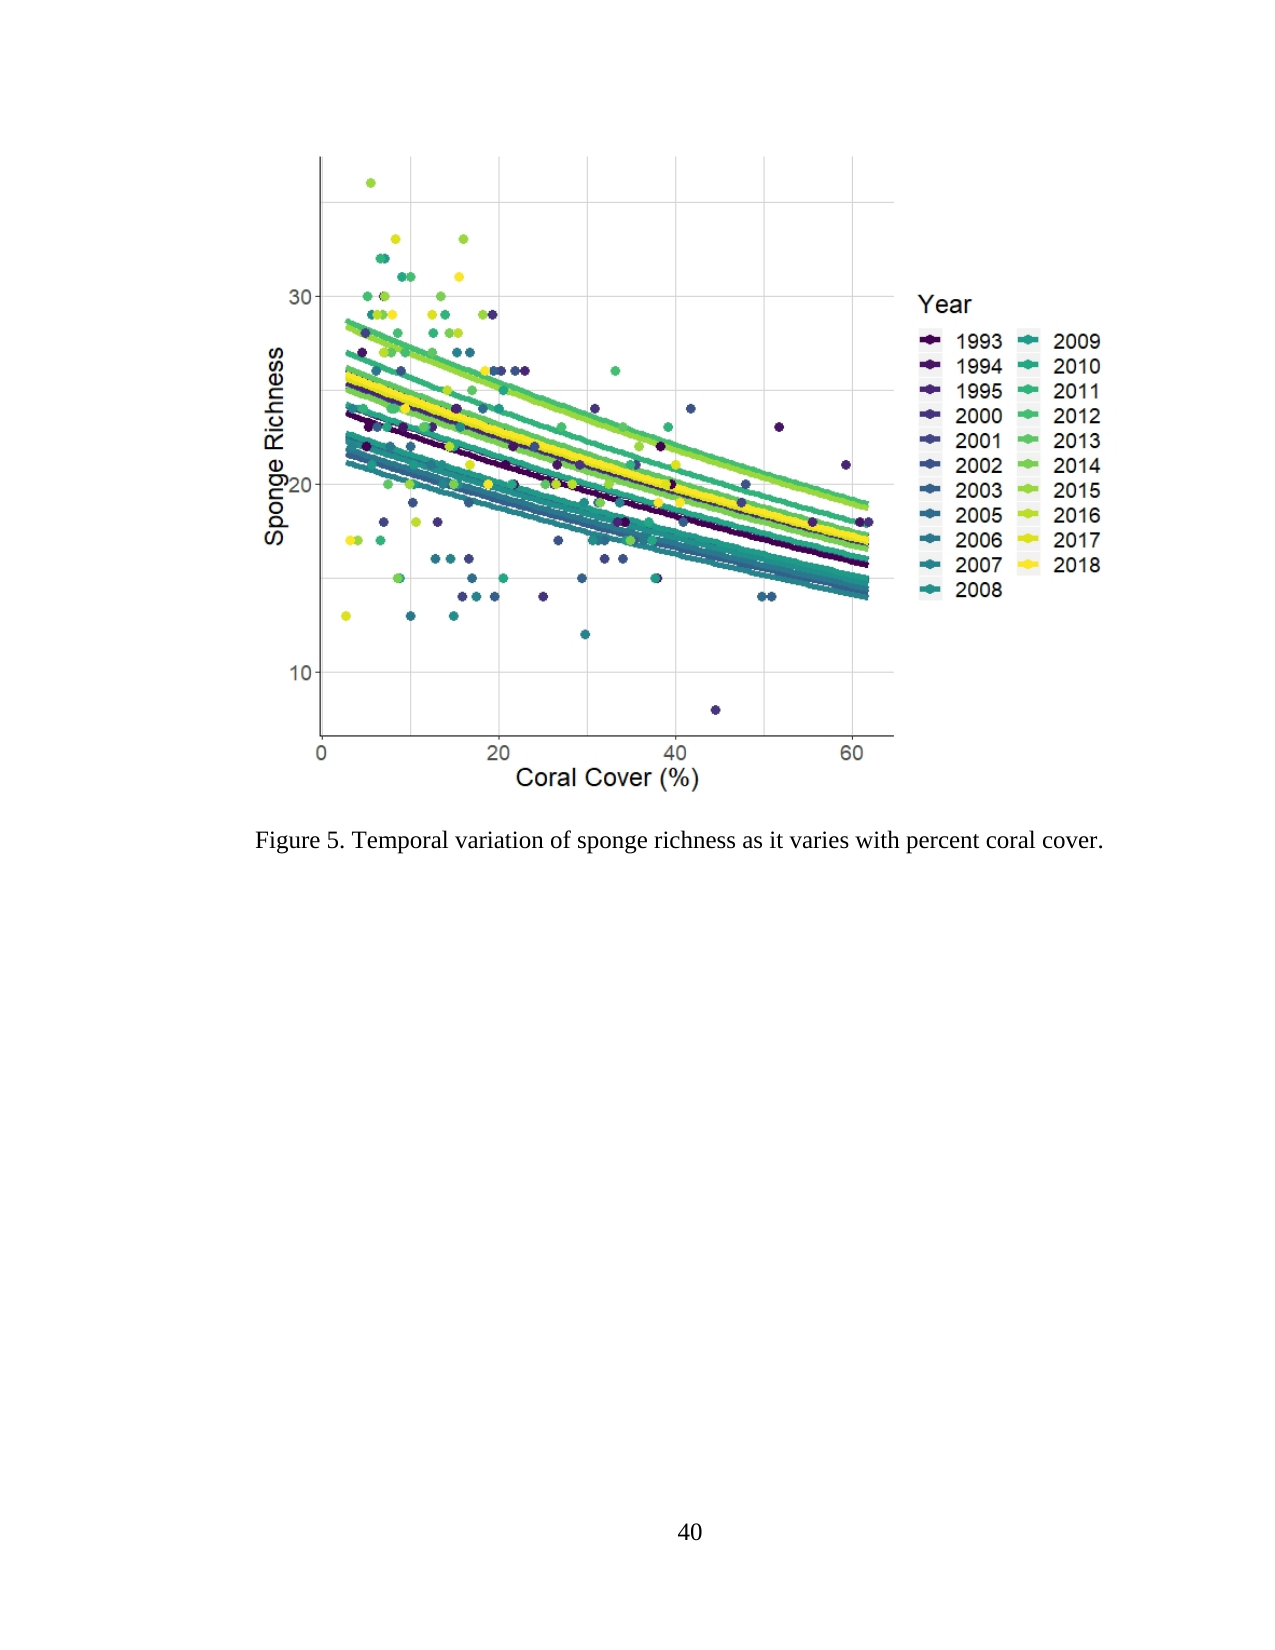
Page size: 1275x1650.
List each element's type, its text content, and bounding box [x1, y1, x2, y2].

picture [255, 150, 1117, 797]
text Figure 5. Temporal variation of sponge richness as it varies with percent coral cover. [255, 825, 1125, 854]
